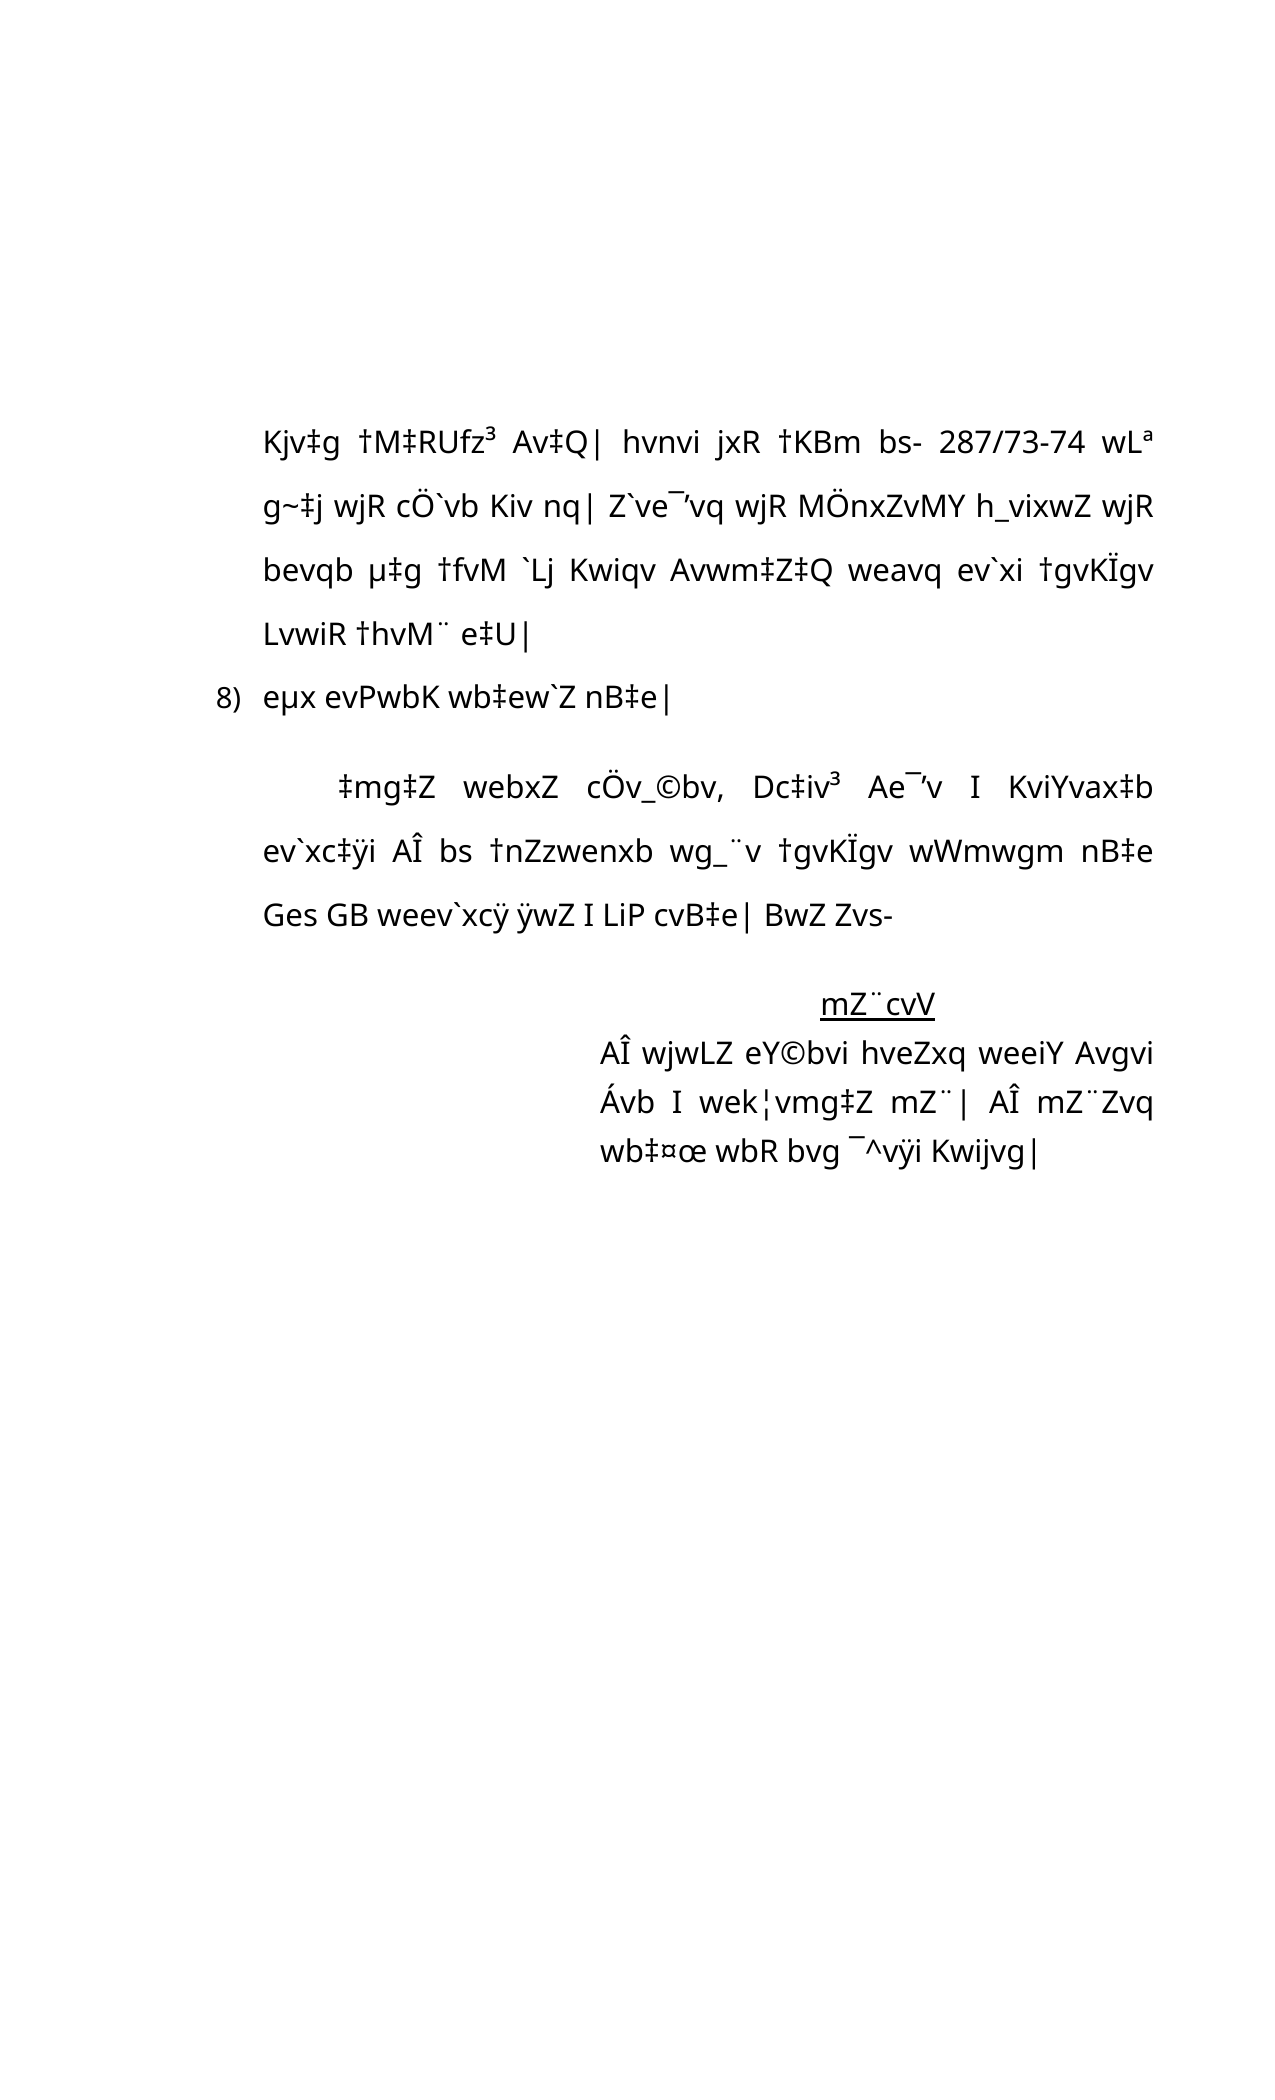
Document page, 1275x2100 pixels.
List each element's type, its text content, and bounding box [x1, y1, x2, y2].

text AÎ wjwLZ eY©bvi hveZxq weeiY Avgvi Ávb I wek¦vmg‡Z mZ¨| AÎ mZ¨Zvq wb‡¤œ wbR bvg ¯^vÿi Kwijvg| [600, 1031, 1155, 1172]
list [225, 420, 1155, 654]
text ‡mg‡Z webxZ cÖv_©bv, Dc‡iv³ Ae¯’v I KviYvax‡b ev`xc‡ÿi AÎ bs †nZzwenxb wg_¨v †gvKÏgv wWmwgm nB‡e Ges GB weev`xcÿ ÿwZ I LiP cvB‡e| BwZ Zvs- [262, 765, 1155, 935]
list eµx evPwbK wb‡ew`Z nB‡e| [216, 675, 1155, 718]
text mZ¨cvV [600, 982, 1155, 1025]
